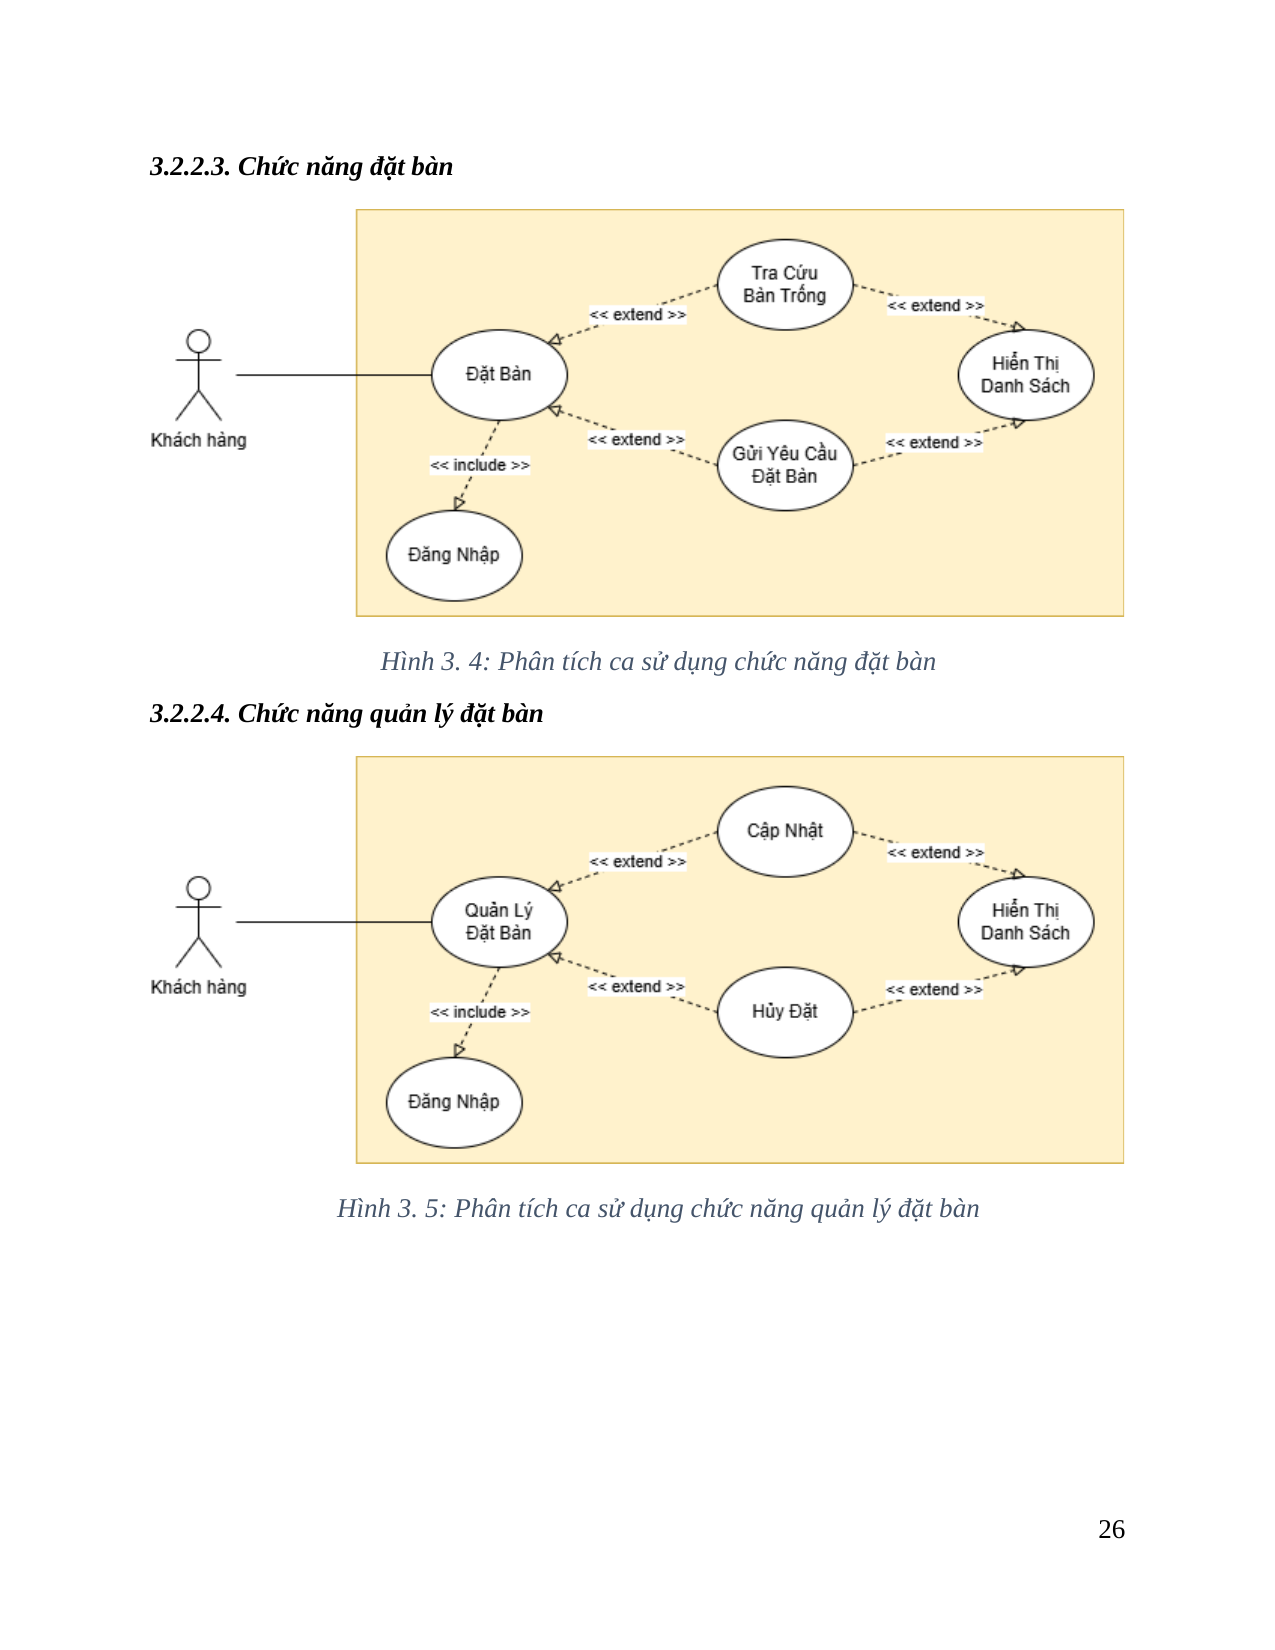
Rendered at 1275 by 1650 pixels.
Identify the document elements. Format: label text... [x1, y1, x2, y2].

subtitle 3.2.2.3. Chức năng đặt bàn [150, 150, 1125, 181]
text Hình 3. 4: Phân tích ca sử dụng chức năng đặt bàn [194, 645, 1125, 676]
subtitle 3.2.2.4. Chức năng quản lý đặt bàn [150, 697, 1125, 728]
text Hình 3. 5: Phân tích ca sử dụng chức năng quản lý đặt bàn [194, 1192, 1125, 1223]
picture [150, 209, 1125, 617]
picture [150, 756, 1125, 1164]
